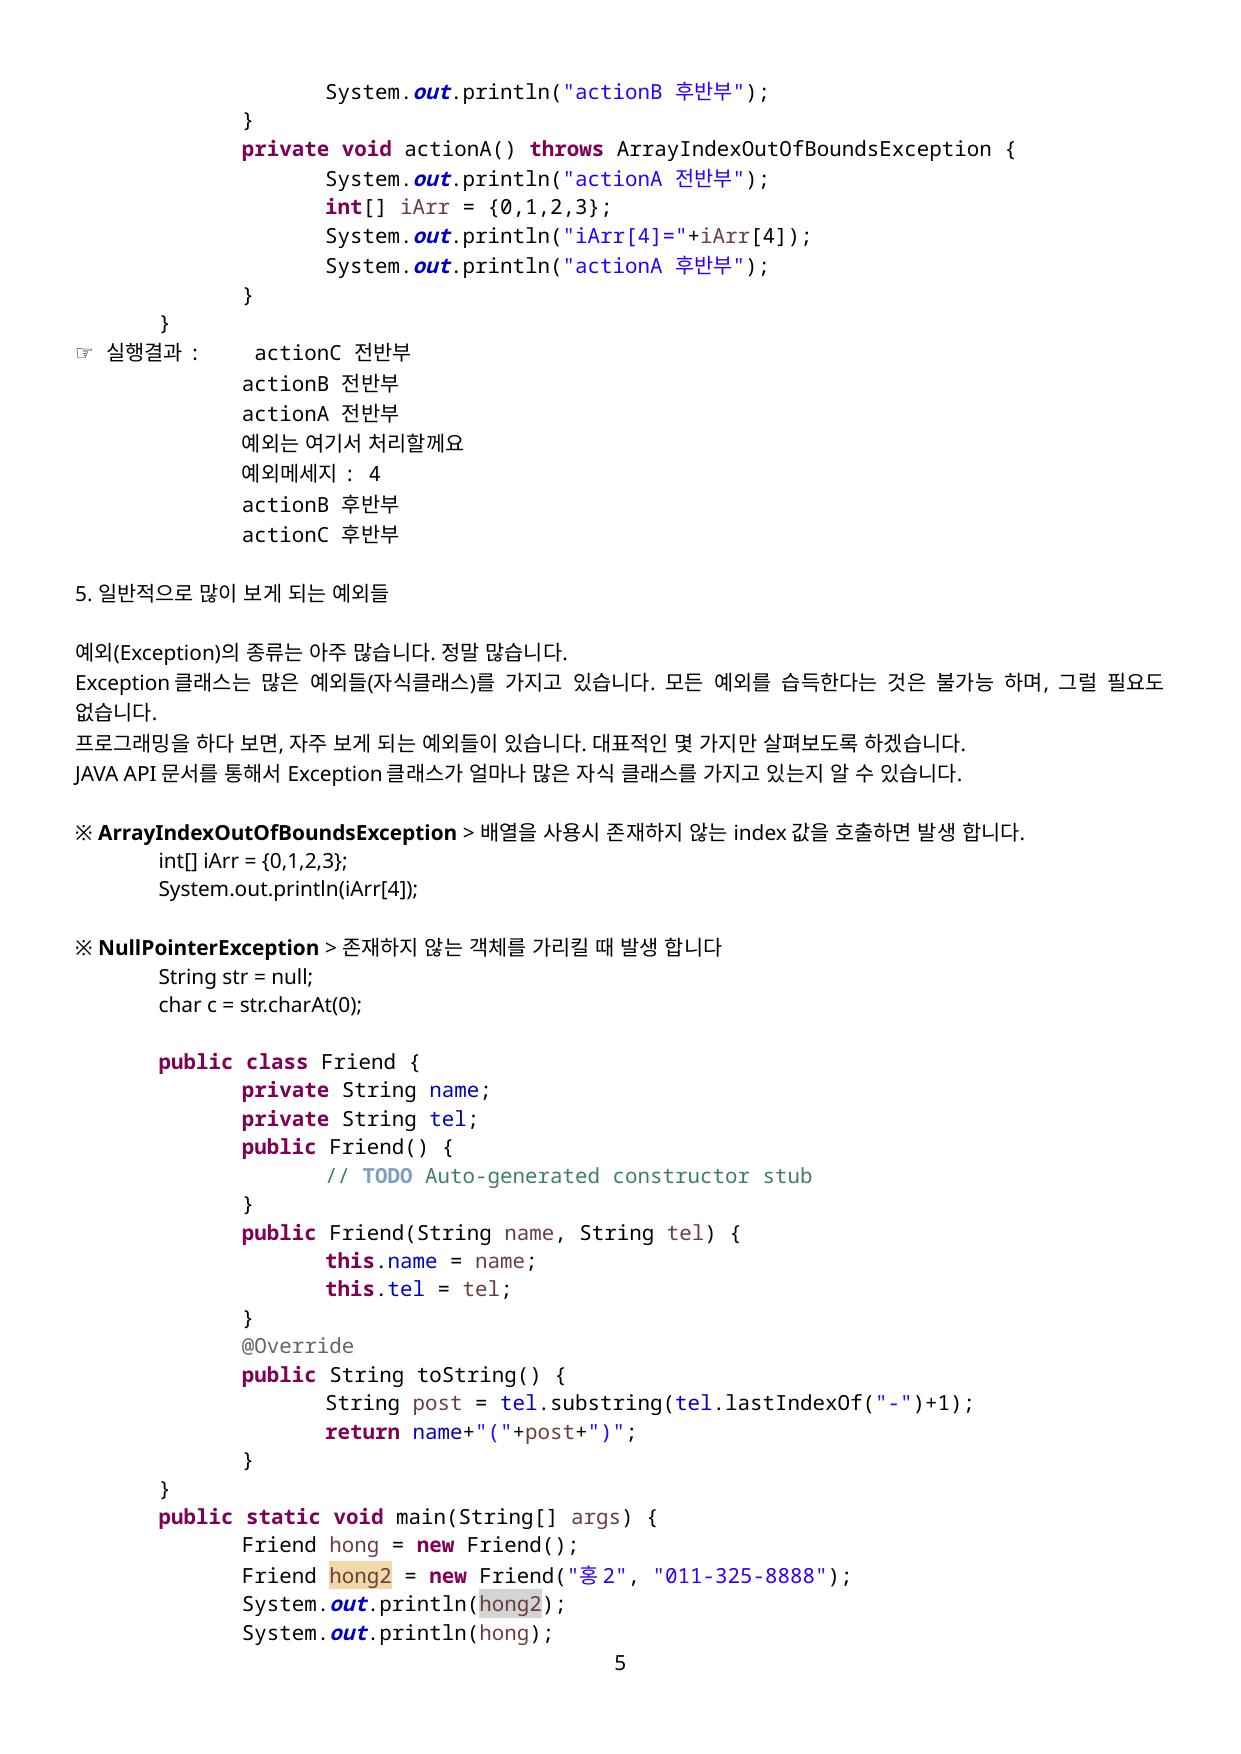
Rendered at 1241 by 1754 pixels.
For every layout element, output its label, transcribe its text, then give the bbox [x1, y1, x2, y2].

text } [158, 105, 1165, 134]
text String post = tel.substring(tel.lastIndexOf("-")+1); [158, 1388, 1165, 1417]
text } [158, 1445, 1165, 1474]
text public static void main(String[] args) { [137, 1502, 1165, 1531]
text Friend hong = new Friend(); [137, 1531, 1165, 1559]
text } [158, 308, 1165, 337]
text System.out.println("actionA 후반부"); [158, 249, 1165, 280]
text public String toString() { [158, 1360, 1165, 1388]
text public Friend() { [158, 1132, 1165, 1161]
text System.out.println("iArr[4]="+iArr[4]); [158, 221, 1165, 249]
text System.out.println("actionA 전반부"); [158, 162, 1165, 192]
text return name+"("+post+")"; [158, 1417, 1165, 1445]
text private String tel; [158, 1104, 1165, 1132]
text 예외메세지 : 4 [158, 458, 1165, 488]
text } [158, 1303, 1165, 1331]
text this.tel = tel; [158, 1274, 1165, 1303]
text System.out.println("actionB 후반부"); [158, 75, 1165, 105]
text 예외(Exception)의 종류는 아주 많습니다. 정말 많습니다. [75, 636, 1165, 666]
text char c = str.charAt(0); [75, 990, 1165, 1019]
text actionA 전반부 [158, 397, 1165, 427]
text private void actionA() throws ArrayIndexOutOfBoundsException { [158, 134, 1165, 162]
text private String name; [158, 1076, 1165, 1104]
text actionC 후반부 [158, 518, 1165, 549]
text actionB 전반부 [158, 367, 1165, 397]
text System.out.println(hong2); [137, 1589, 479, 1618]
text ☞ 실행결과 : actionC 전반부 [75, 337, 1165, 367]
text } [158, 1474, 1165, 1502]
text ※ ArrayIndexOutOfBoundsException > 배열을 사용시 존재하지 않는 index값을 호출하면 발생 합니다. [75, 816, 1165, 846]
text 예외는 여기서 처리할께요 [158, 427, 1165, 458]
text int[] iArr = {0,1,2,3}; [158, 192, 1165, 221]
text System.out.println(hong2); [542, 1589, 1165, 1618]
text int[] iArr = {0,1,2,3}; [75, 846, 1165, 874]
text ※ NullPointerException > 존재하지 않는 객체를 가리킬 때 발생 합니다 [75, 931, 1165, 962]
text } [158, 1189, 1165, 1218]
text } [158, 280, 1165, 308]
text public class Friend { [158, 1047, 1165, 1076]
text actionB 후반부 [158, 488, 1165, 518]
text public Friend(String name, String tel) { [158, 1218, 1165, 1246]
text @Override [158, 1331, 1165, 1360]
text 5. 일반적으로 많이 보게 되는 예외들 [75, 577, 1165, 607]
text System.out.println(hong); [137, 1618, 1165, 1646]
text JAVA API문서를 통해서 Exception클래스가 얼마나 많은 자식 클래스를 가지고 있는지 알 수 있습니다. [75, 757, 1165, 787]
text this.name = name; [158, 1246, 1165, 1274]
text String str = null; [75, 962, 1165, 990]
text Exception클래스는 많은 예외들(자식클래스)를 가지고 있습니다. 모든 예외를 습득한다는 것은 불가능 하며, 그럴 필요도 없습니다. [75, 666, 1165, 727]
text // TODO Auto-generated constructor stub [158, 1161, 1165, 1189]
text System.out.println(iArr[4]); [75, 874, 1165, 903]
text 프로그래밍을 하다 보면, 자주 보게 되는 예외들이 있습니다. 대표적인 몇 가지만 살펴보도록 하겠습니다. [75, 727, 1165, 757]
text Friend hong2 = new Friend("홍2", "011-325-8888"); [137, 1559, 1165, 1589]
